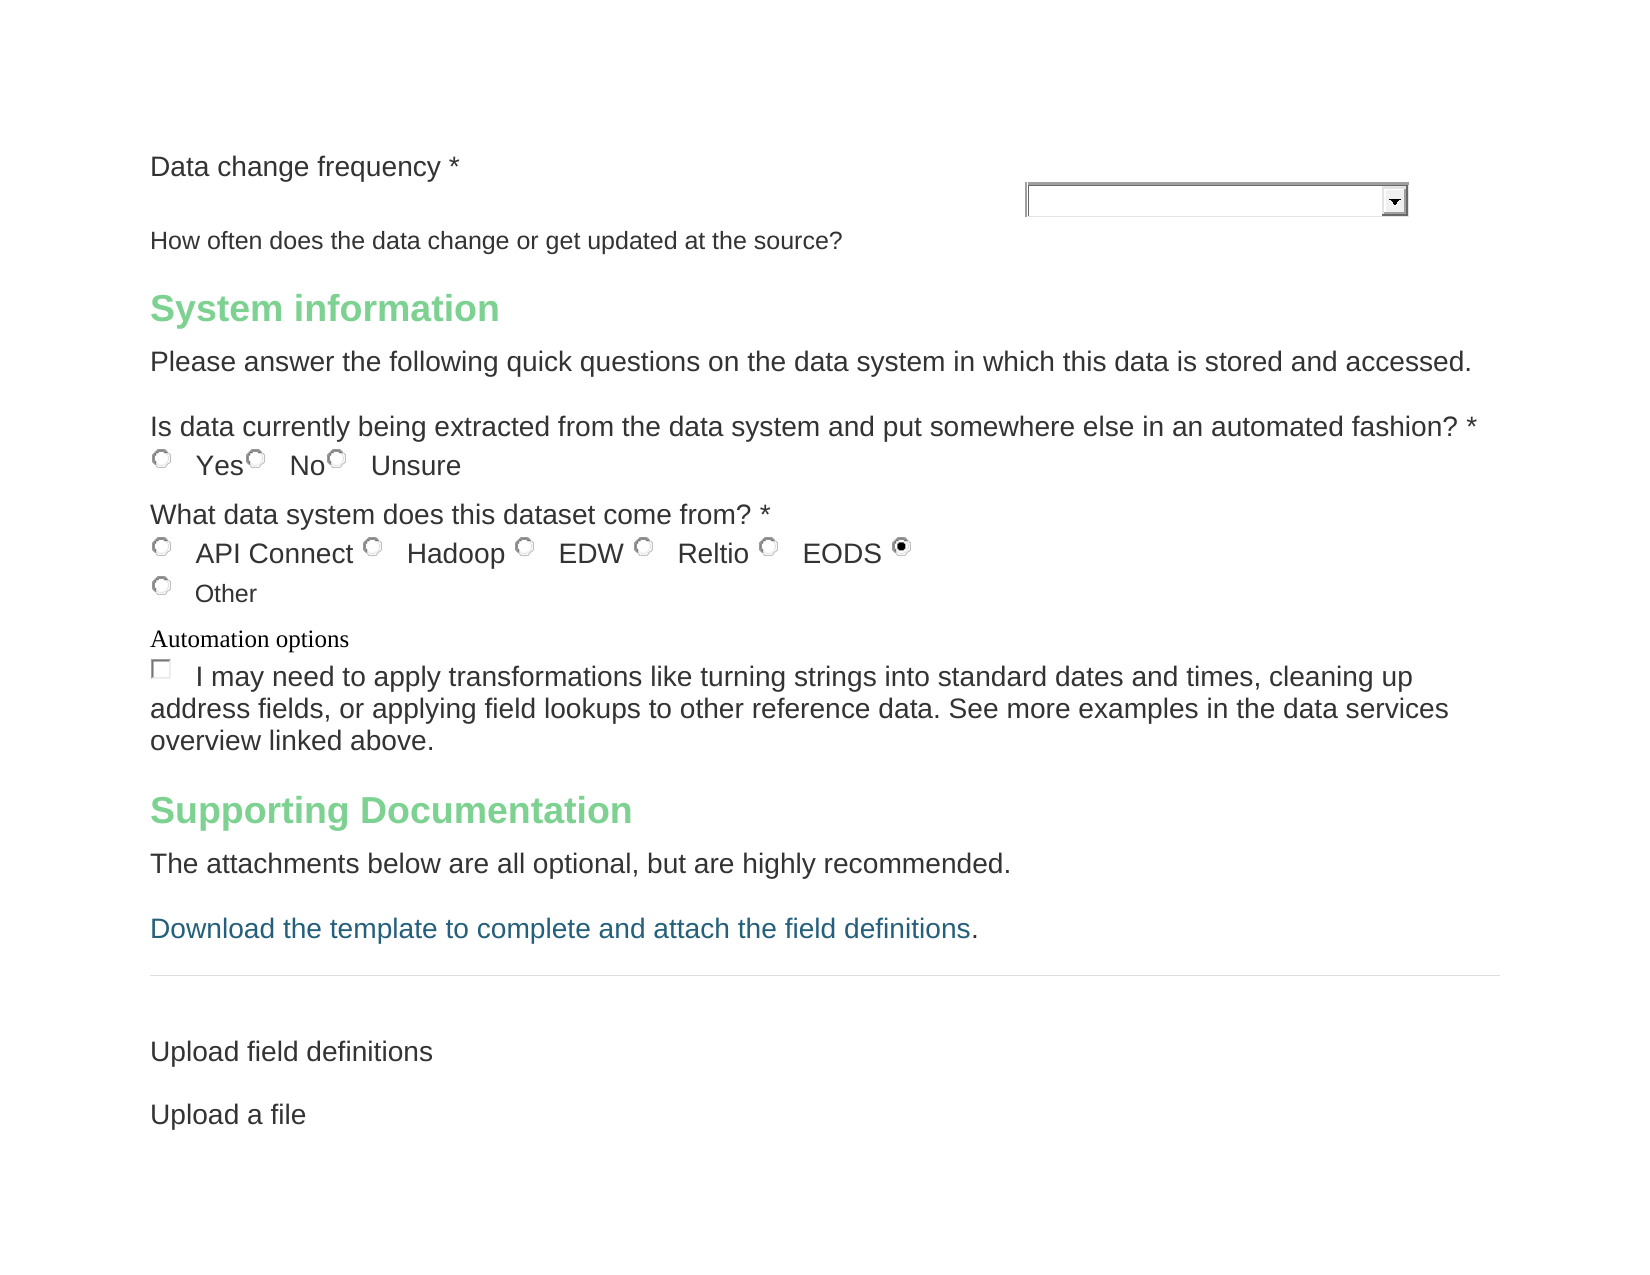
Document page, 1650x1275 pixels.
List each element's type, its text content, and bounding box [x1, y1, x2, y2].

text System information [150, 286, 1500, 329]
text Is data currently being extracted from the data system and put somewhere else in an automated fashion? * [150, 409, 1500, 442]
text Data change frequency * [150, 150, 1500, 182]
text What data system does this dataset come from? * [150, 498, 1500, 530]
text I may need to apply transformations like turning strings into standard dates and times, cleaning up address fields, or applying field lookups to other reference data. See more examples in the data services overview linked above. [150, 653, 1500, 757]
text Yes No Unsure [150, 442, 1500, 481]
text API Connect Hadoop EDW Reltio EODS [150, 530, 1500, 569]
text Other [150, 569, 1500, 607]
text Upload a file [150, 1098, 1500, 1131]
text Please answer the following quick questions on the data system in which this data is stored and accessed. [150, 345, 1500, 377]
text The attachments below are all optional, but are highly recommended. Download the template to complete and attach the field definitions. [150, 847, 1500, 944]
text Supporting Documentation [150, 788, 1500, 831]
text Upload field definitions [150, 1034, 1500, 1067]
text How often does the data change or get updated at the source? [150, 226, 1500, 255]
text Automation options [150, 624, 1500, 653]
